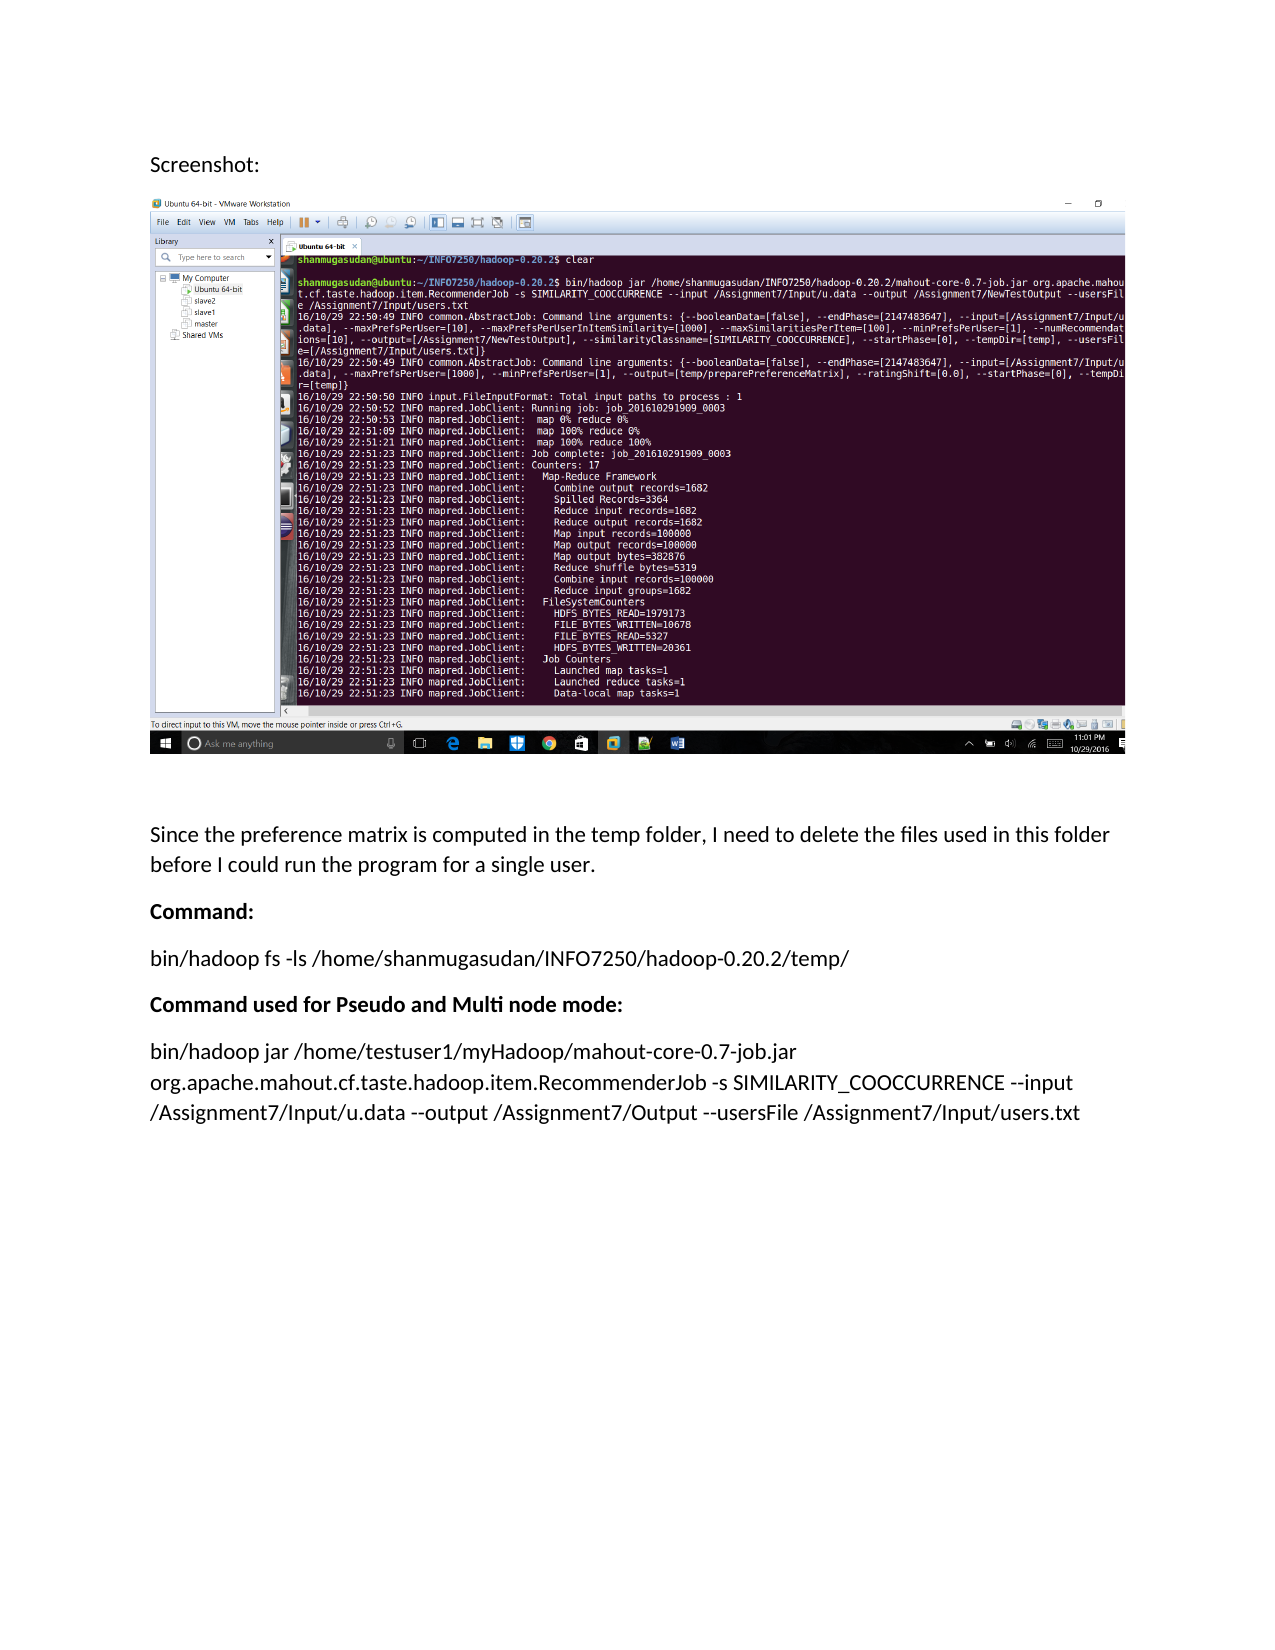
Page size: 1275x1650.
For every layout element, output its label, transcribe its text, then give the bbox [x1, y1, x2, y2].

text Screenshot: [150, 150, 1125, 178]
text bin/hadoop fs -ls /home/shanmugasudan/INFO7250/hadoop-0.20.2/temp/ [150, 944, 1125, 972]
text Command: [150, 897, 1125, 925]
text Since the preference matrix is computed in the temp folder, I need to delete the files used in this folder before I could run the program for a single user. [150, 820, 1125, 878]
text bin/hadoop jar /home/testuser1/myHadoop/mahout-core-0.7-job.jar org.apache.mahout.cf.taste.hadoop.item.RecommenderJob -s SIMILARITY_COOCCURRENCE --input /Assignment7/Input/u.data --output /Assignment7/Output --usersFile /Assignment7/Input/users.txt [150, 1037, 1125, 1126]
picture [150, 196, 1125, 754]
text Command used for Pseudo and Multi node mode: [150, 991, 1125, 1019]
